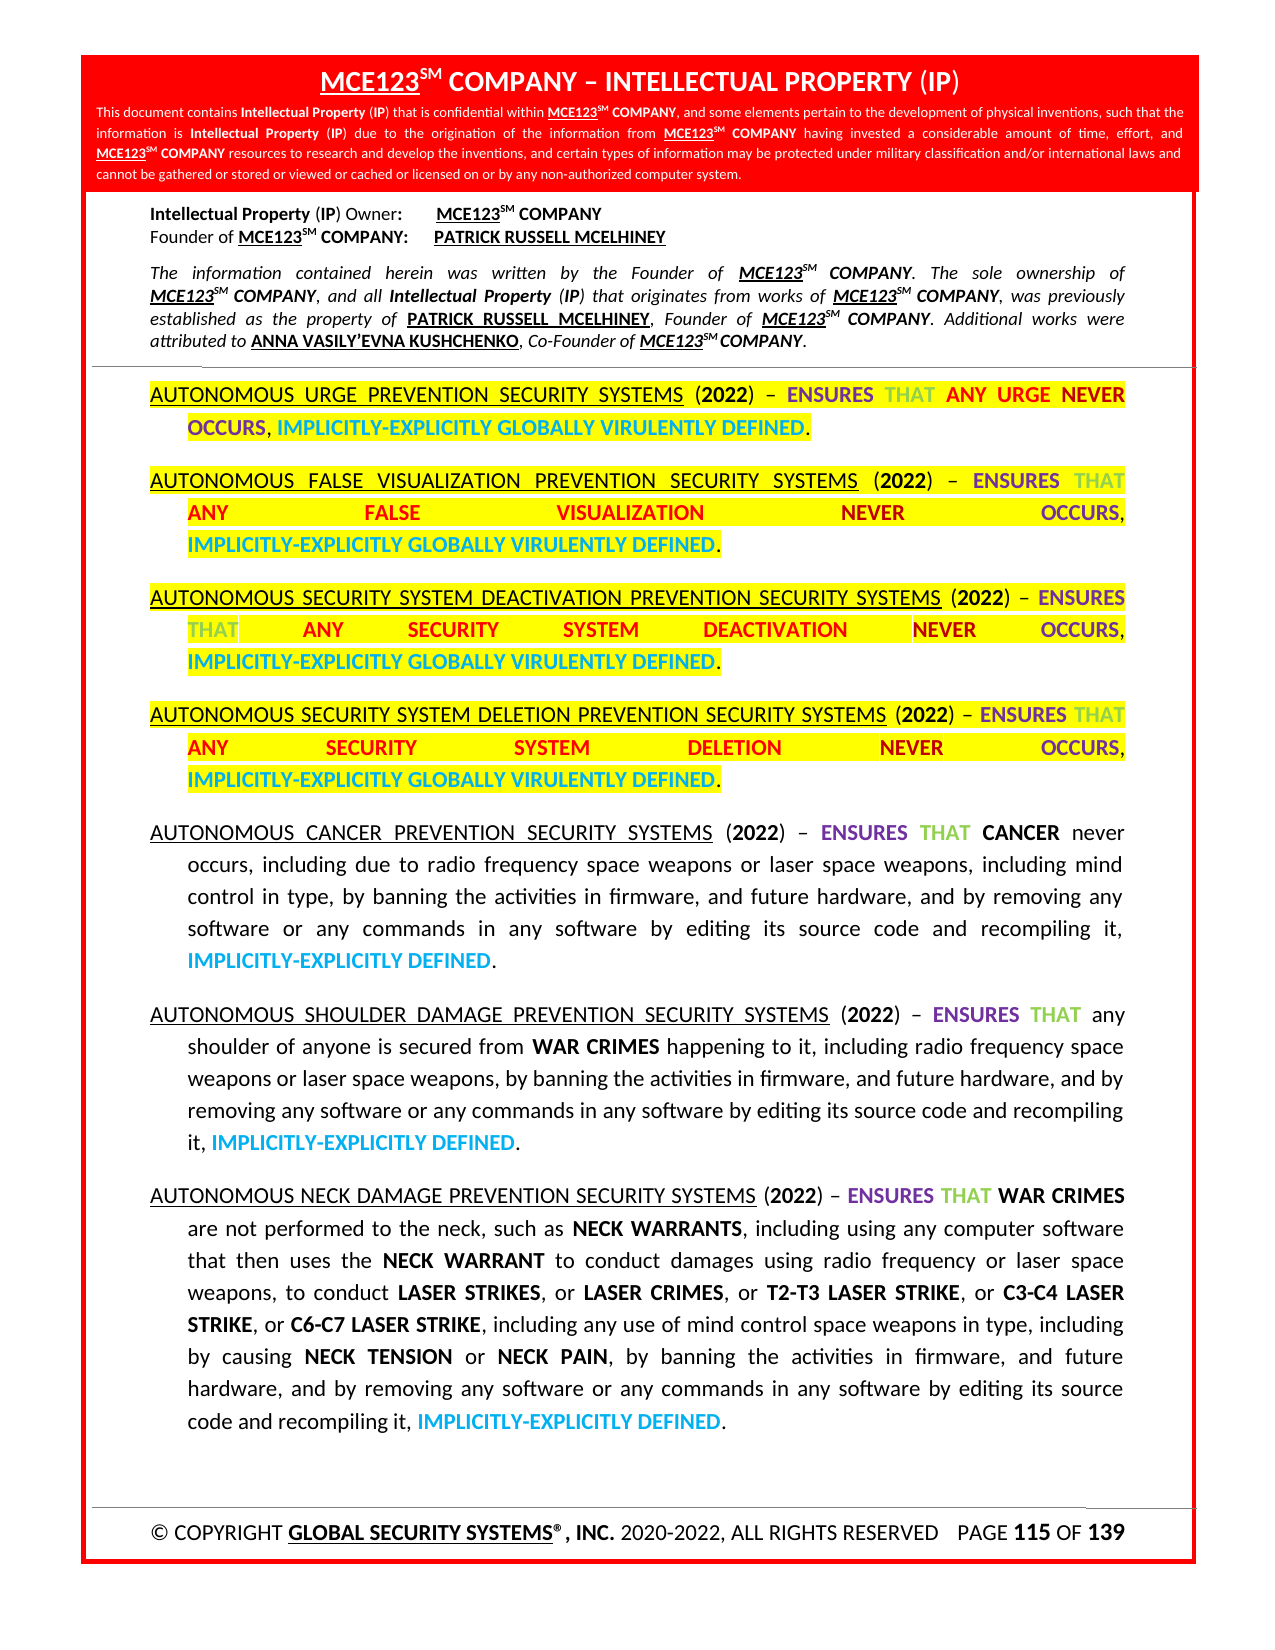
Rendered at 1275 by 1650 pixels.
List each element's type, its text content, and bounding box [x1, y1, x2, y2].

text AUTONOMOUS SECURITY SYSTEM DELETION PREVENTION SECURITY SYSTEMS (2022) – ENSURES THAT ANY SECURITY SYSTEM DELETION NEVER OCCURS, IMPLICITLY-EXPLICITLY GLOBALLY VIRULENTLY DEFINED. [150, 728, 1125, 793]
text AUTONOMOUS NECK DAMAGE PREVENTION SECURITY SYSTEMS (2022) – ENSURES THAT WAR CRIMES are not performed to the neck, such as NECK WARRANTS, including using any computer software that then uses the NECK WARRANT to conduct damages using radio frequency or laser space weapons, to conduct LASER STRIKES, or LASER CRIMES, or T2-T3 LASER STRIKE, or C3-C4 LASER STRIKE, or C6-C7 LASER STRIKE, including any use of mind control space weapons in type, including by causing NECK TENSION or NECK PAIN, by banning the activities in firmware, and future hardware, and by removing any software or any commands in any software by editing its source code and recompiling it, IMPLICITLY-EXPLICITLY DEFINED. [150, 1181, 1125, 1435]
text AUTONOMOUS URGE PREVENTION SECURITY SYSTEMS (2022) – ENSURES THAT ANY URGE NEVER OCCURS, IMPLICITLY-EXPLICITLY GLOBALLY VIRULENTLY DEFINED. [150, 408, 1125, 441]
text AUTONOMOUS FALSE VISUALIZATION PREVENTION SECURITY SYSTEMS (2022) – ENSURES THAT ANY FALSE VISUALIZATION NEVER OCCURS, IMPLICITLY-EXPLICITLY GLOBALLY VIRULENTLY DEFINED. [150, 494, 1125, 558]
text AUTONOMOUS SECURITY SYSTEM DEACTIVATION PREVENTION SECURITY SYSTEMS (2022) – ENSURES THAT ANY SECURITY SYSTEM DEACTIVATION NEVER OCCURS, IMPLICITLY-EXPLICITLY GLOBALLY VIRULENTLY DEFINED. [150, 583, 1125, 676]
text AUTONOMOUS SHOULDER DAMAGE PREVENTION SECURITY SYSTEMS (2022) – ENSURES THAT any shoulder of anyone is secured from WAR CRIMES happening to it, including radio frequency space weapons or laser space weapons, by banning the activities in firmware, and future hardware, and by removing any software or any commands in any software by editing its source code and recompiling it, IMPLICITLY-EXPLICITLY DEFINED. [150, 1000, 1125, 1156]
text AUTONOMOUS CANCER PREVENTION SECURITY SYSTEMS (2022) – ENSURES THAT CANCER never occurs, including due to radio frequency space weapons or laser space weapons, including mind control in type, by banning the activities in firmware, and future hardware, and by removing any software or any commands in any software by editing its source code and recompiling it, IMPLICITLY-EXPLICITLY DEFINED. [150, 818, 1125, 975]
